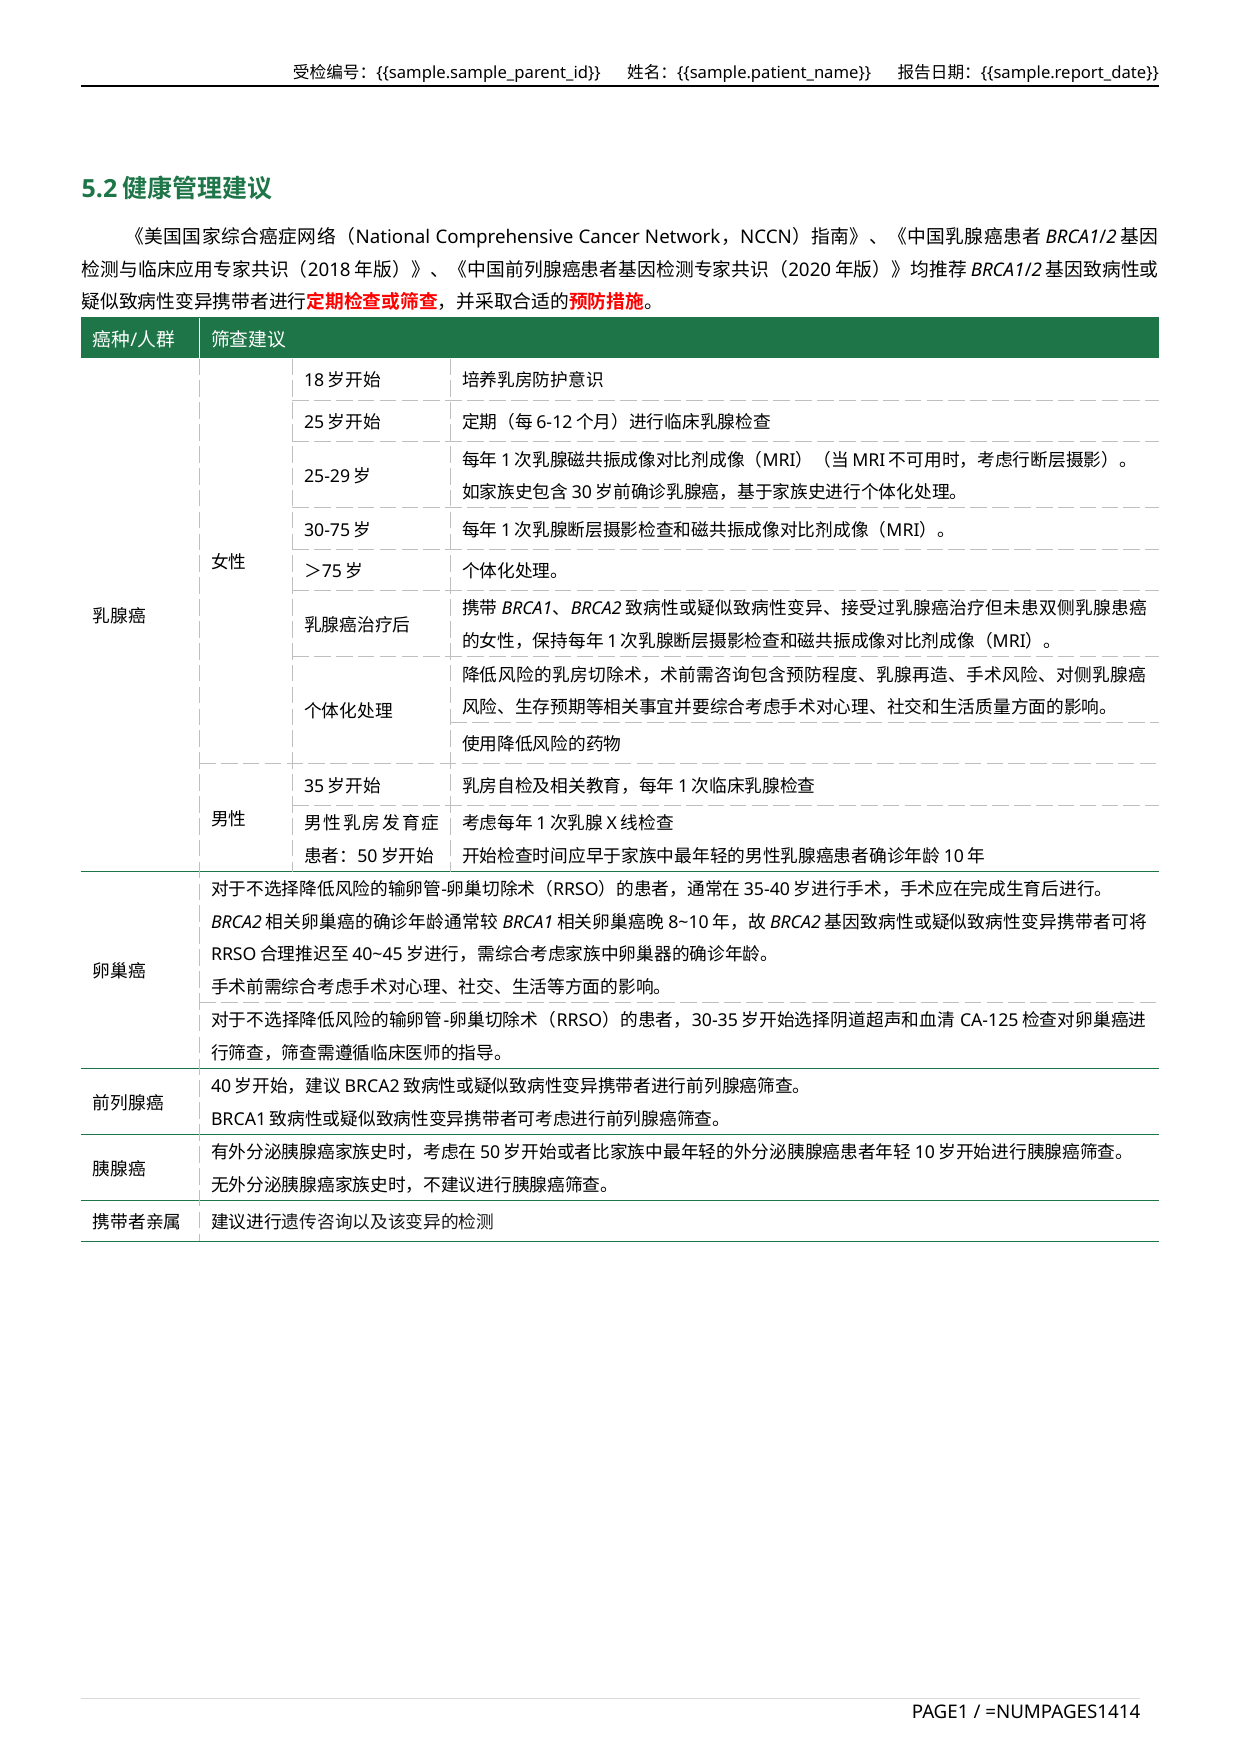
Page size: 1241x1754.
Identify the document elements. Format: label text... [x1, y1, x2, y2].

table_cell 前列腺癌 [81, 1069, 199, 1134]
table_cell 18岁开始 [293, 359, 451, 400]
table_cell ＞75岁 [293, 549, 451, 590]
table_cell 建议进行遗传咨询以及该变异的检测 [200, 1201, 1159, 1241]
table_cell 使用降低风险的药物 [451, 722, 1159, 763]
table_cell 40岁开始，建议BRCA2致病性或疑似致病性变异携带者进行前列腺癌筛查。 BRCA1致病性或疑似致病性变异携带者可考虑进行前列腺癌筛查。 [200, 1069, 1159, 1134]
table_cell 30-75岁 [293, 507, 451, 548]
table_cell 卵巢癌 [81, 872, 199, 1068]
table_cell 每年1次乳腺磁共振成像对比剂成像（MRI）（当MRI不可用时，考虑行断层摄影）。 如家族史包含30岁前确诊乳腺癌，基于家族史进行个体化处理。 [451, 441, 1159, 507]
table_cell 胰腺癌 [81, 1135, 199, 1200]
table_cell 每年1次乳腺断层摄影检查和磁共振成像对比剂成像（MRI）。 [451, 507, 1159, 548]
table_cell 降低风险的乳房切除术，术前需咨询包含预防程度、乳腺再造、手术风险、对侧乳腺癌风险、生存预期等相关事宜并要综合考虑手术对心理、社交和生活质量方面的影响。 [451, 656, 1159, 722]
table_cell 25-29岁 [293, 441, 451, 507]
table_cell 培养乳房防护意识 [451, 359, 1159, 400]
table_header 筛查建议 [200, 318, 1159, 358]
table_cell 乳腺癌 [81, 359, 199, 871]
text 《美国国家综合癌症网络（National Comprehensive Cancer Network，NCCN）指南》、《中国乳腺癌患者BRCA1/2基因检测与临床应用专家共识（2018年版）》、《中国前列腺癌患者基因检测专家共识（2020年版）》均推荐BRCA1/2基因致病性或疑似致病性变异携带者进行定期检查或筛查，并采取合适的预防措施。 [81, 219, 1159, 317]
table_cell 对于不选择降低风险的输卵管-卵巢切除术（RRSO）的患者，30-35岁开始选择阴道超声和血清CA-125检查对卵巢癌进行筛查，筛查需遵循临床医师的指导。 [200, 1002, 1159, 1068]
table_cell 女性 [200, 359, 293, 763]
table_cell 携带者亲属 [81, 1201, 199, 1241]
table_cell 乳腺癌治疗后 [293, 590, 451, 656]
table_cell 25岁开始 [293, 400, 451, 441]
table_cell 定期（每6-12个月）进行临床乳腺检查 [451, 400, 1159, 441]
table_cell 个体化处理。 [451, 549, 1159, 590]
table_cell 乳房自检及相关教育，每年1次临床乳腺检查 [451, 763, 1159, 805]
subtitle 5.2健康管理建议 [81, 154, 1159, 219]
table_header 癌种/人群 [81, 318, 199, 358]
table_cell 个体化处理 [293, 656, 451, 763]
table_cell 对于不选择降低风险的输卵管-卵巢切除术（RRSO）的患者，通常在35-40岁进行手术，手术应在完成生育后进行。 BRCA2相关卵巢癌的确诊年龄通常较BRCA1相关卵巢癌晚8~10年，故BRCA2基因致病性或疑似致病性变异携带者可将RRSO合理推迟至40~45岁进行，需综合考虑家族中卵巢器的确诊年龄。 手术前需综合考虑手术对心理、社交、生活等方面的影响。 [200, 872, 1159, 1002]
table_cell 男性乳房发育症患者：50岁开始 [293, 805, 451, 871]
table_cell 考虑每年1次乳腺X线检查 开始检查时间应早于家族中最年轻的男性乳腺癌患者确诊年龄10年 [451, 805, 1159, 871]
table_cell 35岁开始 [293, 763, 451, 805]
table_cell 携带BRCA1、BRCA2致病性或疑似致病性变异、接受过乳腺癌治疗但未患双侧乳腺患癌的女性，保持每年1次乳腺断层摄影检查和磁共振成像对比剂成像（MRI）。 [451, 590, 1159, 656]
table_cell 男性 [200, 763, 293, 871]
table_cell 有外分泌胰腺癌家族史时，考虑在50岁开始或者比家族中最年轻的外分泌胰腺癌患者年轻10岁开始进行胰腺癌筛查。 无外分泌胰腺癌家族史时，不建议进行胰腺癌筛查。 [200, 1135, 1159, 1200]
